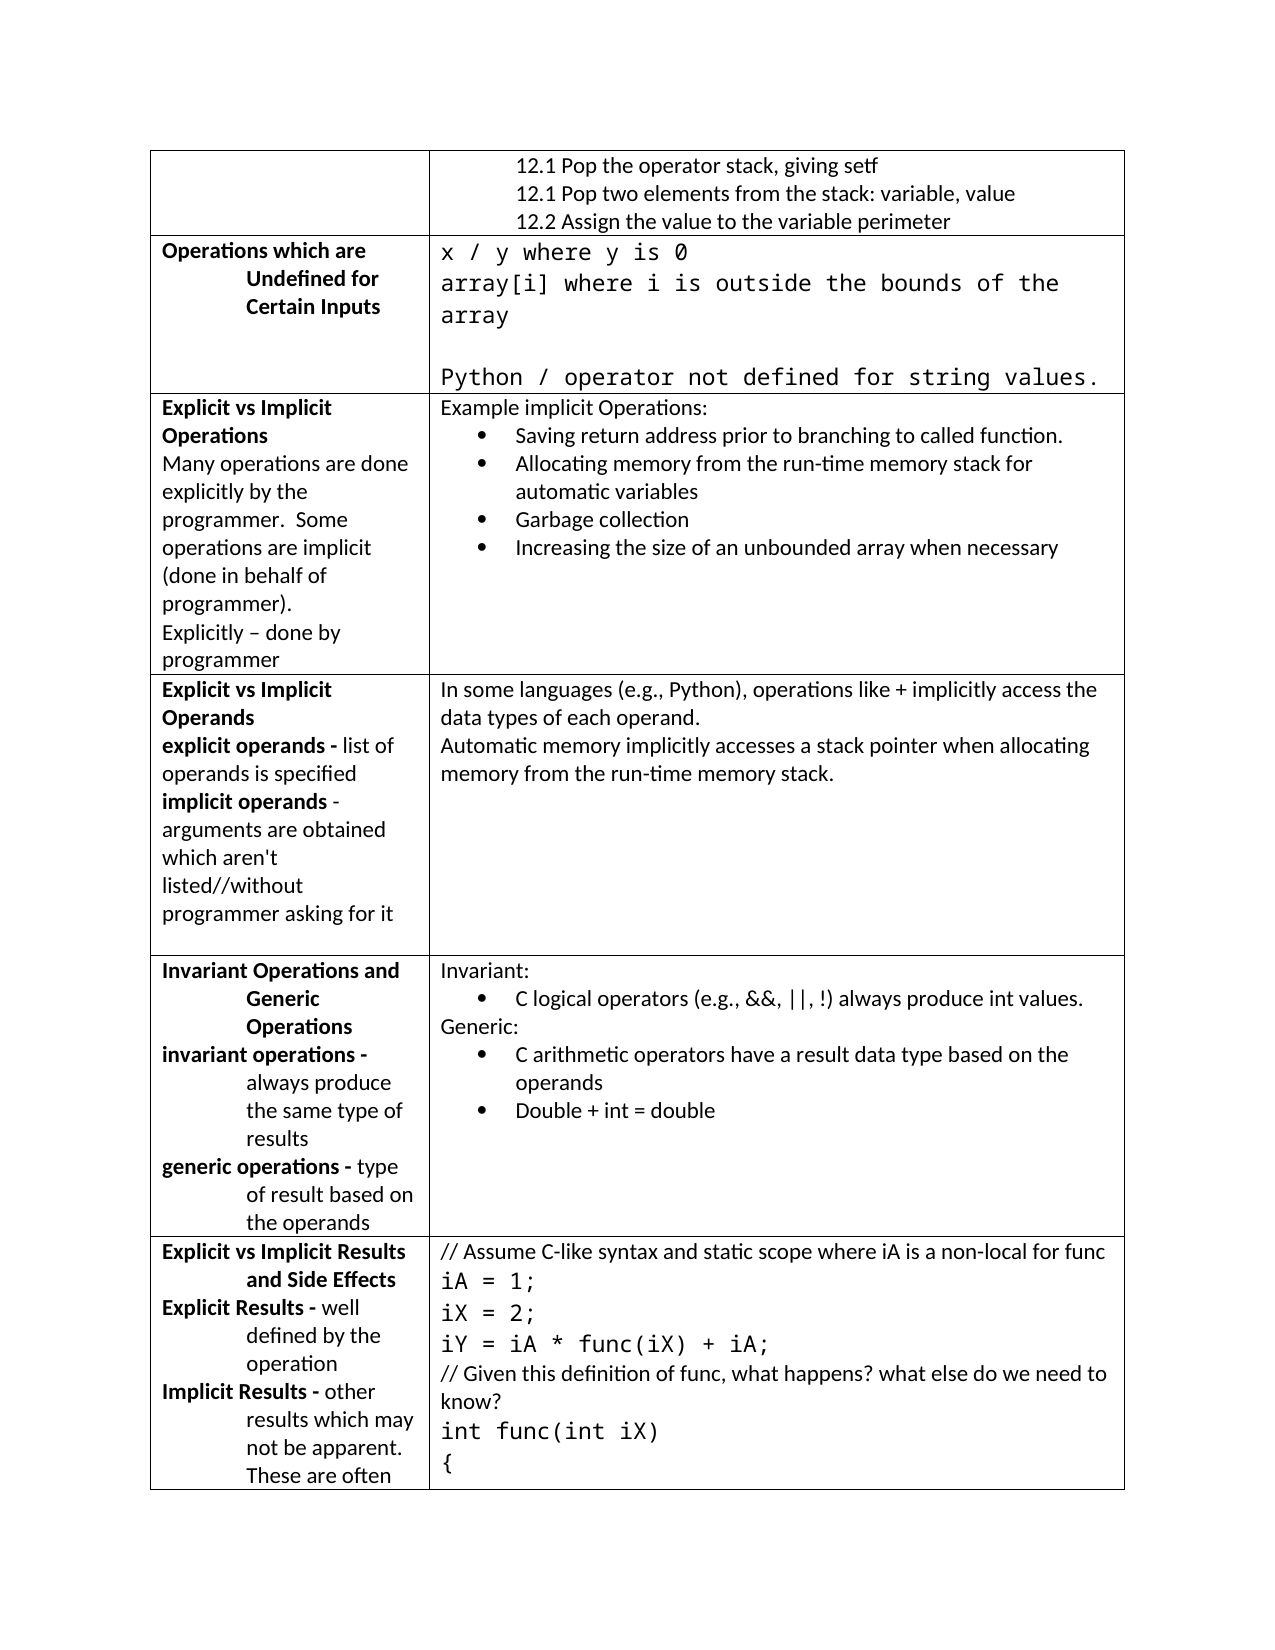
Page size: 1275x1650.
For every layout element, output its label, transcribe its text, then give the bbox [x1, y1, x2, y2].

table_cell Explicit vs Implicit Operands explicit operands - list of operands is specified implicit operands - arguments are obtained which aren't listed//without programmer asking for it [151, 675, 429, 955]
table_cell Invariant: C logical operators (e.g., &&, ||, !) always produce int values. Generic: C arithmetic operators have a result data type based on the operands Double + int = double [430, 956, 1124, 1236]
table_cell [430, 1237, 1124, 1489]
table_cell Invariant Operations and Generic Operations invariant operations - always produce the same type of results generic operations - type of result based on the operands [151, 956, 429, 1236]
table_cell Operations which are Undefined for Certain Inputs [151, 236, 429, 392]
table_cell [151, 151, 429, 235]
table_cell Example implicit Operations: Saving return address prior to branching to called function. Allocating memory from the run-time memory stack for automatic variables Garbage collection Increasing the size of an unbounded array when necessary [430, 394, 1124, 674]
table_cell In some languages (e.g., Python), operations like + implicitly access the data types of each operand. Automatic memory implicitly accesses a stack pointer when allocating memory from the run-time memory stack. [430, 675, 1124, 955]
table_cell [430, 151, 1124, 235]
table_cell x / y where y is 0 array[i] where i is outside the bounds of the array Python / operator not defined for string values. [430, 236, 1124, 392]
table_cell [151, 1237, 429, 1489]
table_cell Explicit vs Implicit Operations Many operations are done explicitly by the programmer. Some operations are implicit (done in behalf of programmer). Explicitly – done by programmer [151, 394, 429, 674]
